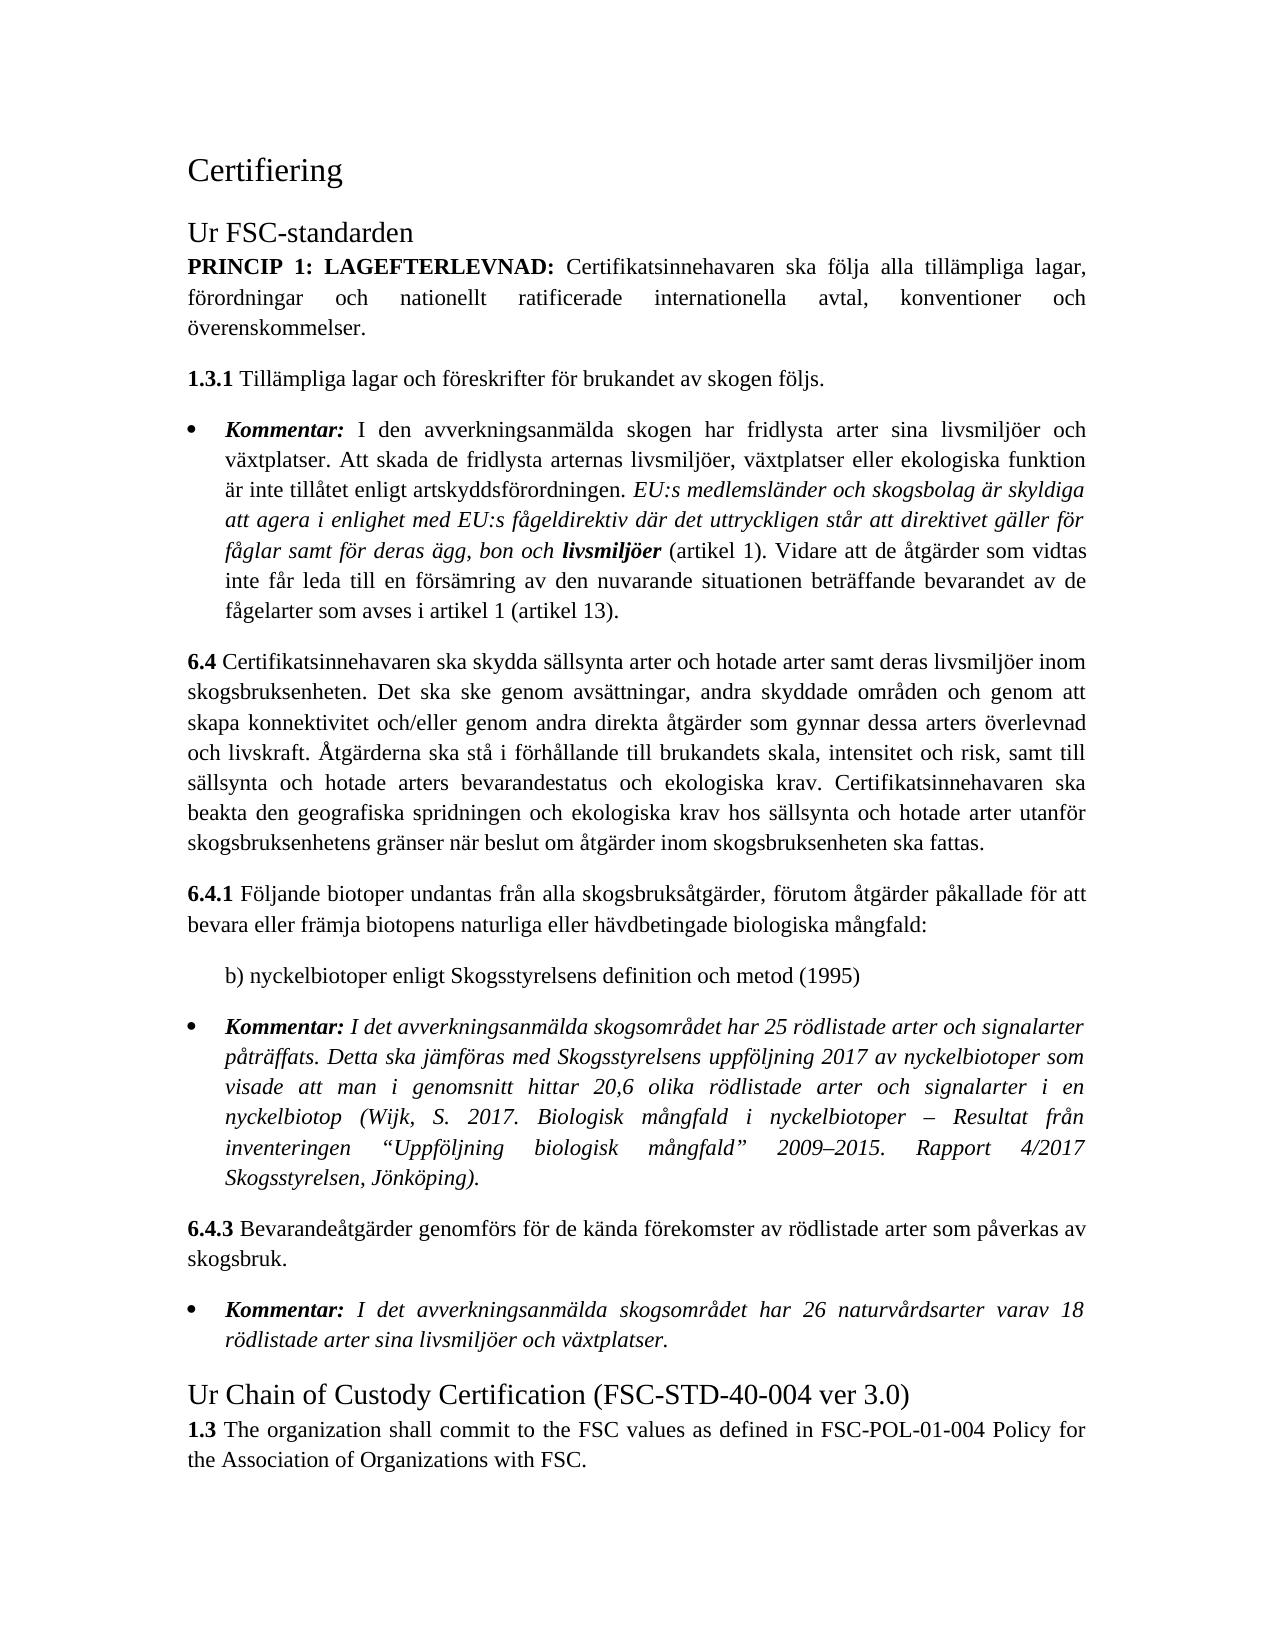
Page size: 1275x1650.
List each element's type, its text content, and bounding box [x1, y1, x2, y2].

subtitle Ur Chain of Custody Certification (FSC-STD-40-004 ver 3.0) [187, 1377, 1087, 1411]
text 1.3.1 Tillämpliga lagar och föreskrifter för brukandet av skogen följs. [187, 365, 1087, 391]
text PRINCIP 1: LAGEFTERLEVNAD: Certifikatsinnehavaren ska följa alla tillämpliga lagar, förordningar och nationellt ratificerade internationella avtal, konventioner och överenskommelser. [187, 253, 1087, 340]
text 6.4.3 Bevarandeåtgärder genomförs för de kända förekomster av rödlistade arter som påverkas av skogsbruk. [187, 1215, 1087, 1271]
list Kommentar: I den avverkningsanmälda skogen har fridlysta arter sina livsmiljöer och växtplatser. Att skada de fridlysta arternas livsmiljöer, växtplatser eller ekologiska funktion är inte tillåtet enligt artskyddsförordningen. EU:s medlemsländer och skogsbolag är skyldiga att agera i enlighet med EU:s fågeldirektiv där det uttryckligen står att direktivet gäller för fåglar samt för deras ägg, bon och livsmiljöer (artikel 1). Vidare att de åtgärder som vidtas inte får leda till en försämring av den nuvarande situationen beträffande bevarandet av de fågelarter som avses i artikel 1 (artikel 13). [187, 416, 1087, 623]
text 6.4 Certifikatsinnehavaren ska skydda sällsynta arter och hotade arter samt deras livsmiljöer inom skogsbruksenheten. Det ska ske genom avsättningar, andra skyddade områden och genom att skapa konnektivitet och/eller genom andra direkta åtgärder som gynnar dessa arters överlevnad och livskraft. Åtgärderna ska stå i förhållande till brukandets skala, intensitet och risk, samt till sällsynta och hotade arters bevarandestatus och ekologiska krav. Certifikatsinnehavaren ska beakta den geografiska spridningen och ekologiska krav hos sällsynta och hotade arter utanför skogsbruksenhetens gränser när beslut om åtgärder inom skogsbruksenheten ska fattas. [187, 648, 1087, 856]
text 6.4.1 Följande biotoper undantas från alla skogsbruksåtgärder, förutom åtgärder påkallade för att bevara eller främja biotopens naturliga eller hävdbetingade biologiska mångfald: [187, 881, 1087, 937]
subtitle Ur FSC-standarden [187, 215, 1087, 248]
list Kommentar: I det avverkningsanmälda skogsområdet har 26 naturvårdsarter varav 18 rödlistade arter sina livsmiljöer och växtplatser. [187, 1296, 1087, 1353]
text 1.3 The organization shall commit to the FSC values as defined in FSC-POL-01-004 Policy for the Association of Organizations with FSC. [187, 1416, 1087, 1472]
subtitle Certifiering [187, 150, 1087, 188]
text b) nyckelbiotoper enligt Skogsstyrelsens definition och metod (1995) [225, 962, 1087, 988]
list Kommentar: I det avverkningsanmälda skogsområdet har 25 rödlistade arter och signalarter påträffats. Detta ska jämföras med Skogsstyrelsens uppföljning 2017 av nyckelbiotoper som visade att man i genomsnitt hittar 20,6 olika rödlistade arter och signalarter i en nyckelbiotop (Wijk, S. 2017. Biologisk mångfald i nyckelbiotoper – Resultat från inventeringen “Uppföljning biologisk mångfald” 2009–2015. Rapport 4/2017 Skogsstyrelsen, Jönköping). [187, 1013, 1087, 1190]
